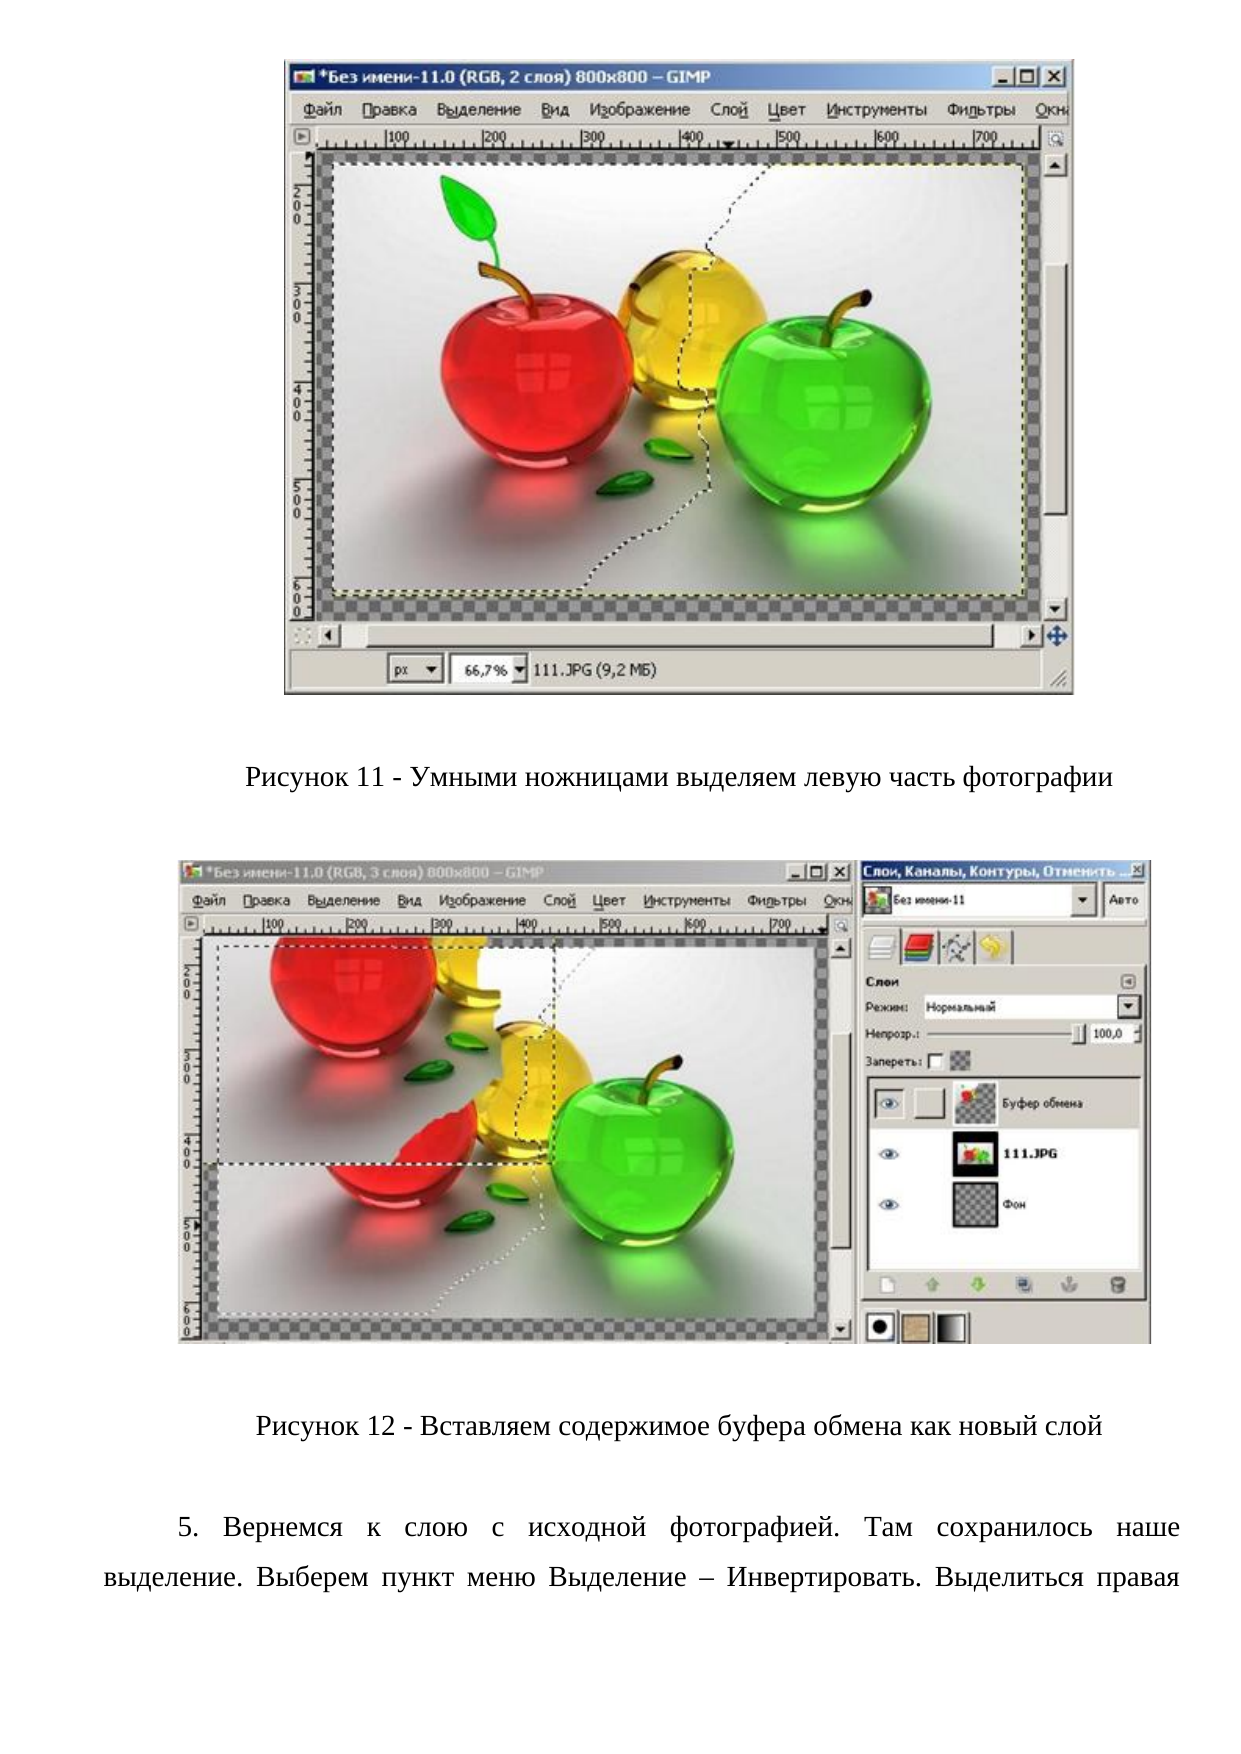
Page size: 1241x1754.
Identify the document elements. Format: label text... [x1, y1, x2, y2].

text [103, 1509, 1181, 1593]
picture [177, 860, 1152, 1344]
text Рисунок 11 - Умными ножницами выделяем левую часть фотографии [103, 759, 1181, 793]
text Рисунок 12 - Вставляем содержимое буфера обмена как новый слой [103, 1408, 1181, 1442]
picture [284, 59, 1075, 695]
